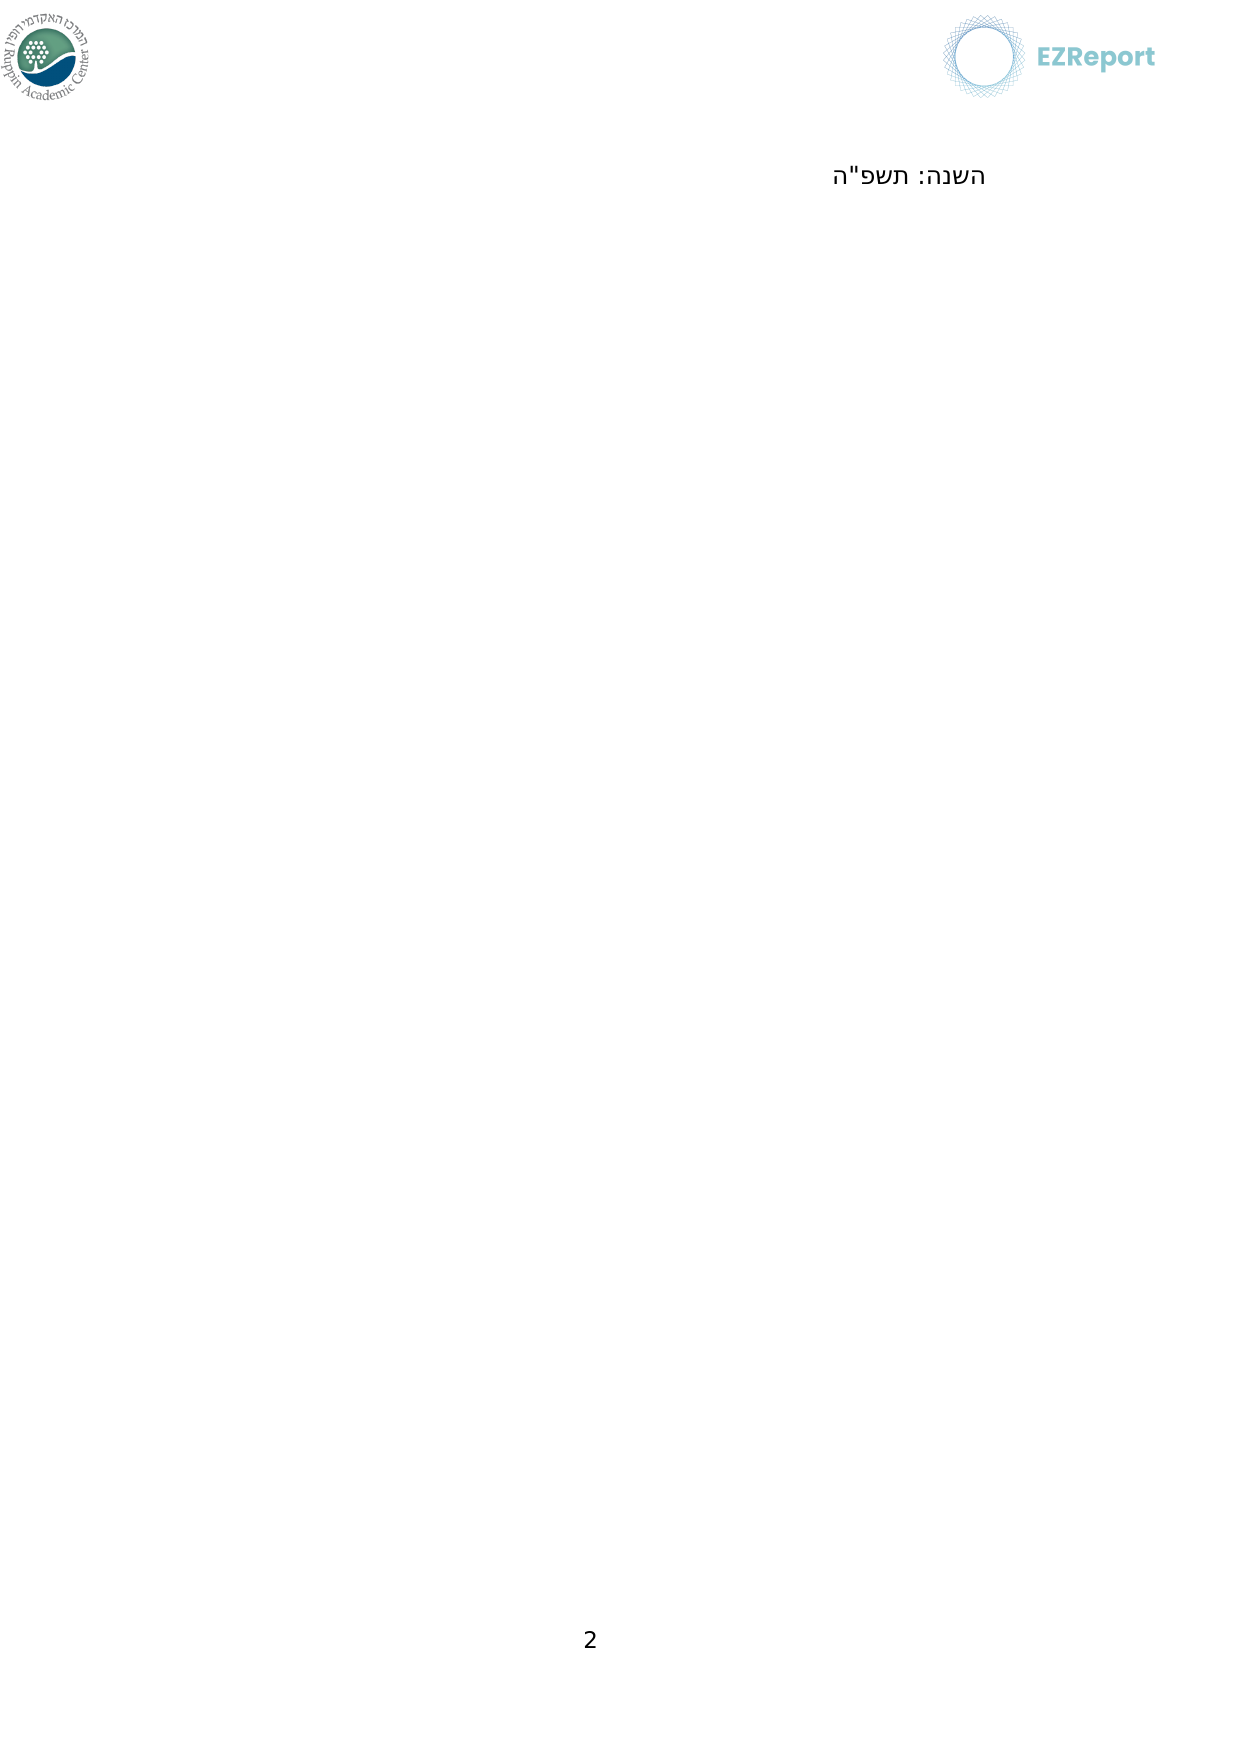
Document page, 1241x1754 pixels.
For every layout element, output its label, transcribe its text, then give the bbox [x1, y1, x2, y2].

picture [0, 13, 89, 101]
text השנה: תשפ"ה [172, 161, 986, 190]
picture [943, 15, 1163, 98]
